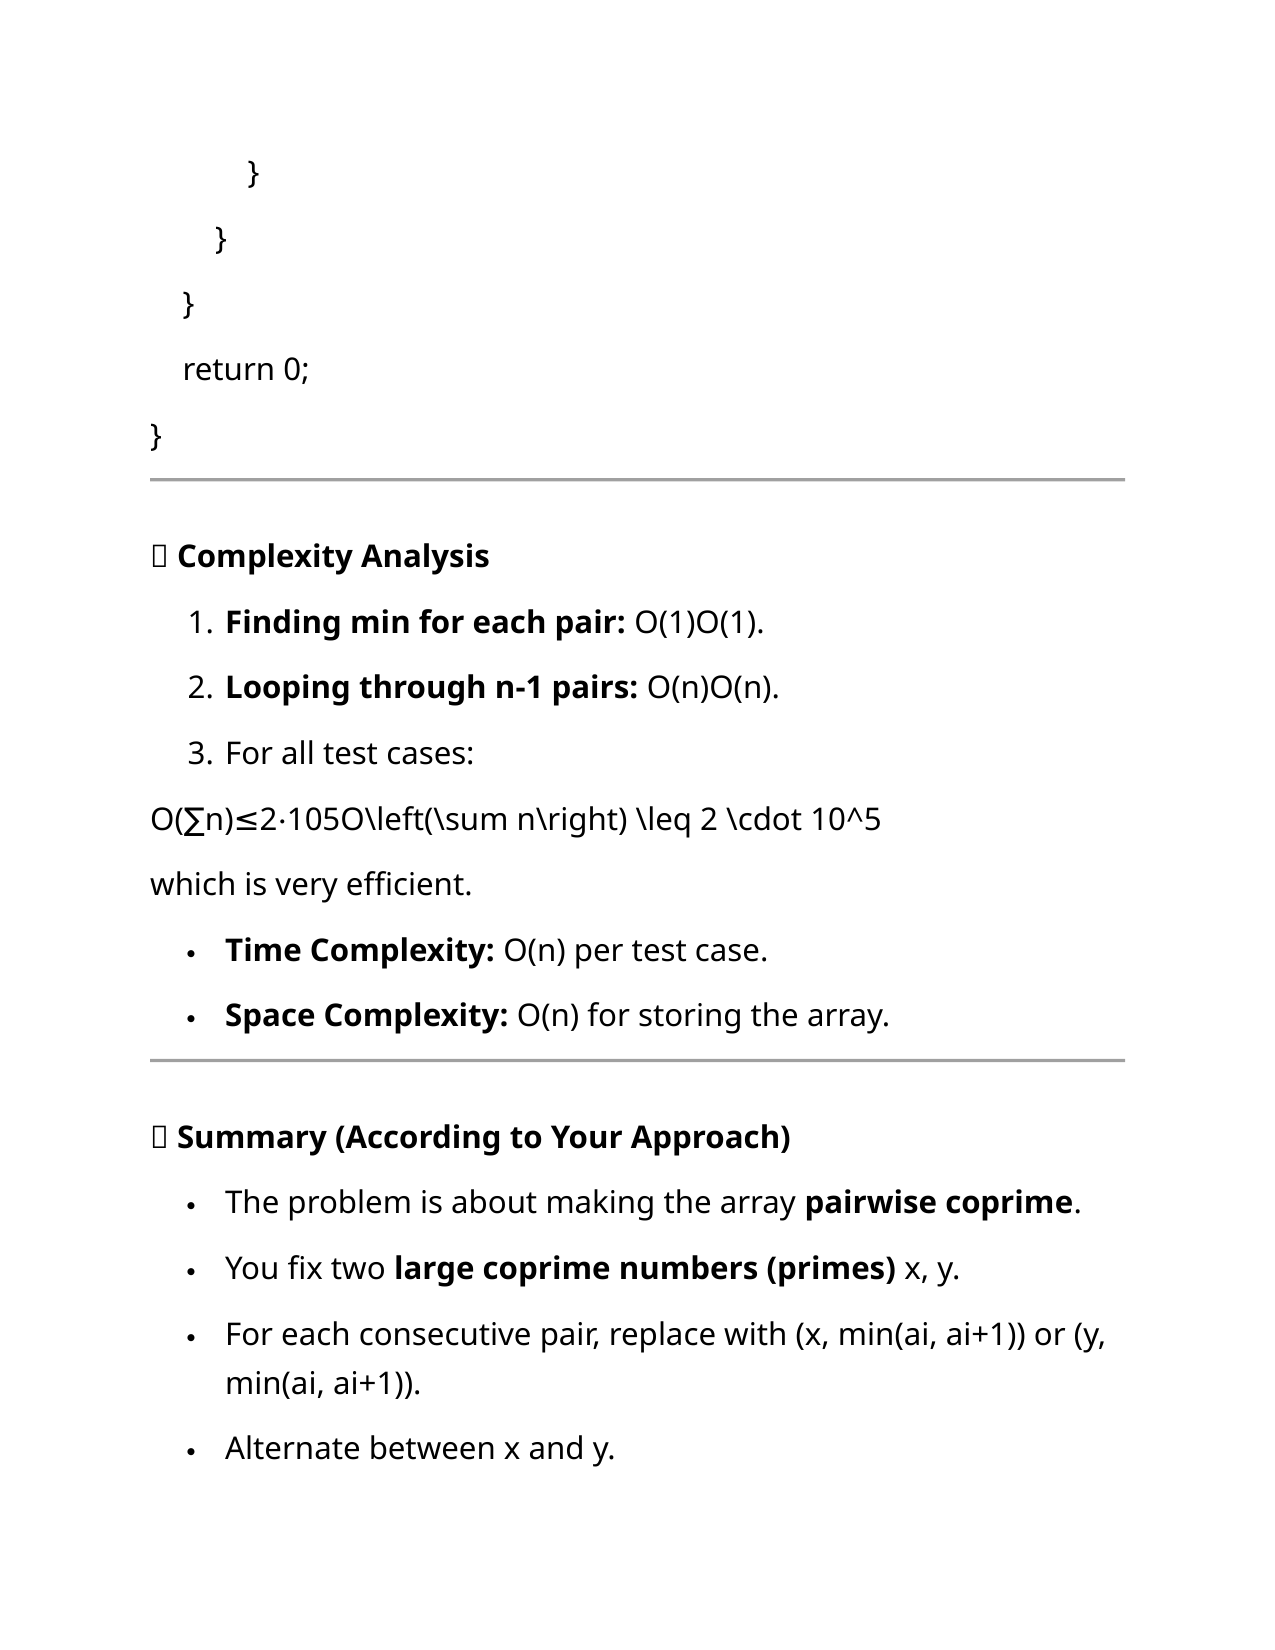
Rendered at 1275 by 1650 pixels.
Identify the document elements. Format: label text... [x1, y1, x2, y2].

list You fix two large coprime numbers (primes) x, y. [187, 1246, 1125, 1289]
text } [150, 281, 1125, 324]
text return 0; [150, 347, 1125, 389]
text O(∑n)≤2⋅105O\left(\sum n\right) \leq 2 \cdot 10^5 [150, 796, 1125, 839]
list The problem is about making the array pairwise coprime. [187, 1180, 1125, 1223]
text } [150, 412, 1125, 455]
text 🔹 Complexity Analysis [150, 534, 1125, 577]
list For each consecutive pair, replace with (x, min(ai, ai+1)) or (y, min(ai, ai+1)). [187, 1312, 1125, 1403]
list Space Complexity: O(n) for storing the array. [187, 993, 1125, 1036]
text } [150, 216, 1125, 258]
list Alternate between x and y. [187, 1426, 1125, 1469]
list Time Complexity: O(n) per test case. [187, 928, 1125, 970]
list For all test cases: [187, 731, 1125, 773]
text 🔹 Summary (According to Your Approach) [150, 1115, 1125, 1157]
list Looping through n-1 pairs: O(n)O(n). [187, 665, 1125, 708]
text which is very efficient. [150, 862, 1125, 905]
text } [150, 150, 1125, 193]
list Finding min for each pair: O(1)O(1). [187, 599, 1125, 642]
